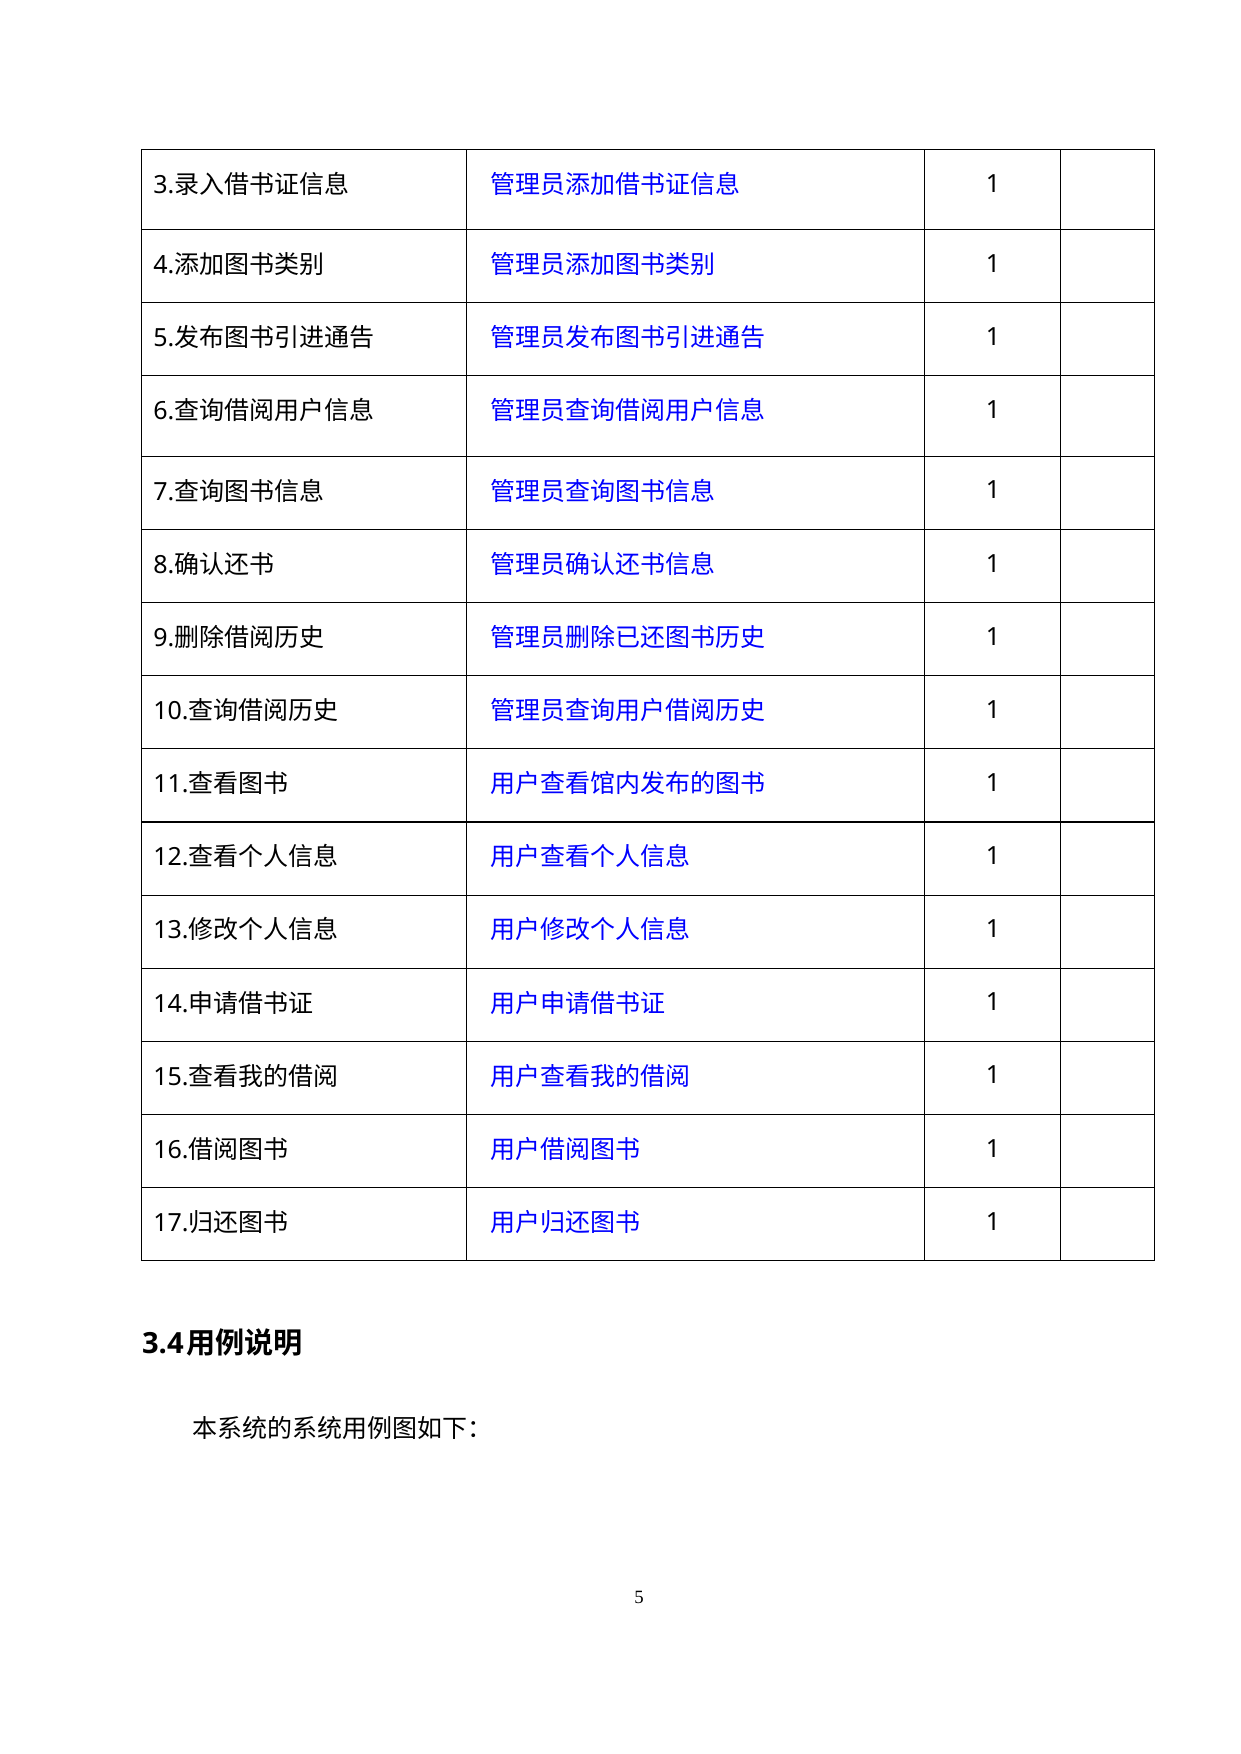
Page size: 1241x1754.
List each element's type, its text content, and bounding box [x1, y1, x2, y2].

table_cell 1 [925, 530, 1060, 602]
table_cell 查看图书 [142, 749, 466, 821]
table_cell 删除借阅历史 [142, 603, 466, 675]
table_cell [1061, 457, 1154, 529]
table_cell 1 [925, 676, 1060, 748]
table_cell 管理员删除已还图书历史 [467, 603, 924, 675]
table_cell 确认还书 [142, 530, 466, 602]
table_cell 1 [925, 1188, 1060, 1260]
table_cell 借阅图书 [142, 1115, 466, 1187]
table_cell 查询借阅历史 [142, 676, 466, 748]
table_cell 用户查看馆内发布的图书 [467, 749, 924, 821]
table_cell [1061, 376, 1154, 456]
table_cell 1 [925, 749, 1060, 821]
table_cell 修改个人信息 [142, 896, 466, 968]
table_cell 1 [925, 376, 1060, 456]
table_cell [1061, 603, 1154, 675]
table_cell 管理员添加图书类别 [467, 230, 924, 302]
table_cell [1061, 150, 1154, 229]
table_cell 用户申请借书证 [467, 969, 924, 1041]
table_cell 1 [925, 303, 1060, 375]
table_cell 查询图书信息 [142, 457, 466, 529]
table_cell 管理员查询图书信息 [467, 457, 924, 529]
table_cell [1061, 230, 1154, 302]
table_cell [1061, 969, 1154, 1041]
table_cell [1061, 676, 1154, 748]
table_cell [1061, 749, 1154, 821]
table_cell 用户归还图书 [467, 1188, 924, 1260]
table_cell 1 [925, 896, 1060, 968]
table_cell 管理员查询借阅用户信息 [467, 376, 924, 456]
table_cell 管理员添加借书证信息 [467, 150, 924, 229]
table_cell 管理员查询用户借阅历史 [467, 676, 924, 748]
table_cell 1 [925, 1115, 1060, 1187]
table_cell 管理员确认还书信息 [467, 530, 924, 602]
table_cell [1061, 1042, 1154, 1114]
table_cell 管理员发布图书引进通告 [467, 303, 924, 375]
table_cell [1061, 823, 1154, 894]
table_cell [1061, 303, 1154, 375]
table_cell 用户查看我的借阅 [467, 1042, 924, 1114]
table_cell 用户借阅图书 [467, 1115, 924, 1187]
table_cell [1061, 896, 1154, 968]
table_cell 录入借书证信息 [142, 150, 466, 229]
table_cell 发布图书引进通告 [142, 303, 466, 375]
table_cell 查看个人信息 [142, 823, 466, 894]
table_cell [1061, 530, 1154, 602]
table_cell 添加图书类别 [142, 230, 466, 302]
table_cell 查看我的借阅 [142, 1042, 466, 1114]
table_cell 1 [925, 603, 1060, 675]
table_cell 1 [925, 457, 1060, 529]
table_cell 1 [925, 1042, 1060, 1114]
table_cell [1061, 1115, 1154, 1187]
table_cell 用户查看个人信息 [467, 823, 924, 894]
text 本系统的系统用例图如下： [142, 1394, 1098, 1459]
table_cell 1 [925, 230, 1060, 302]
table_cell 1 [925, 823, 1060, 894]
table_cell 申请借书证 [142, 969, 466, 1041]
table_cell 查询借阅用户信息 [142, 376, 466, 456]
subtitle 用例说明 [142, 1308, 1098, 1373]
table_cell [1061, 1188, 1154, 1260]
table_cell 1 [925, 969, 1060, 1041]
table_cell 归还图书 [142, 1188, 466, 1260]
table_cell 用户修改个人信息 [467, 896, 924, 968]
table_cell 1 [925, 150, 1060, 229]
